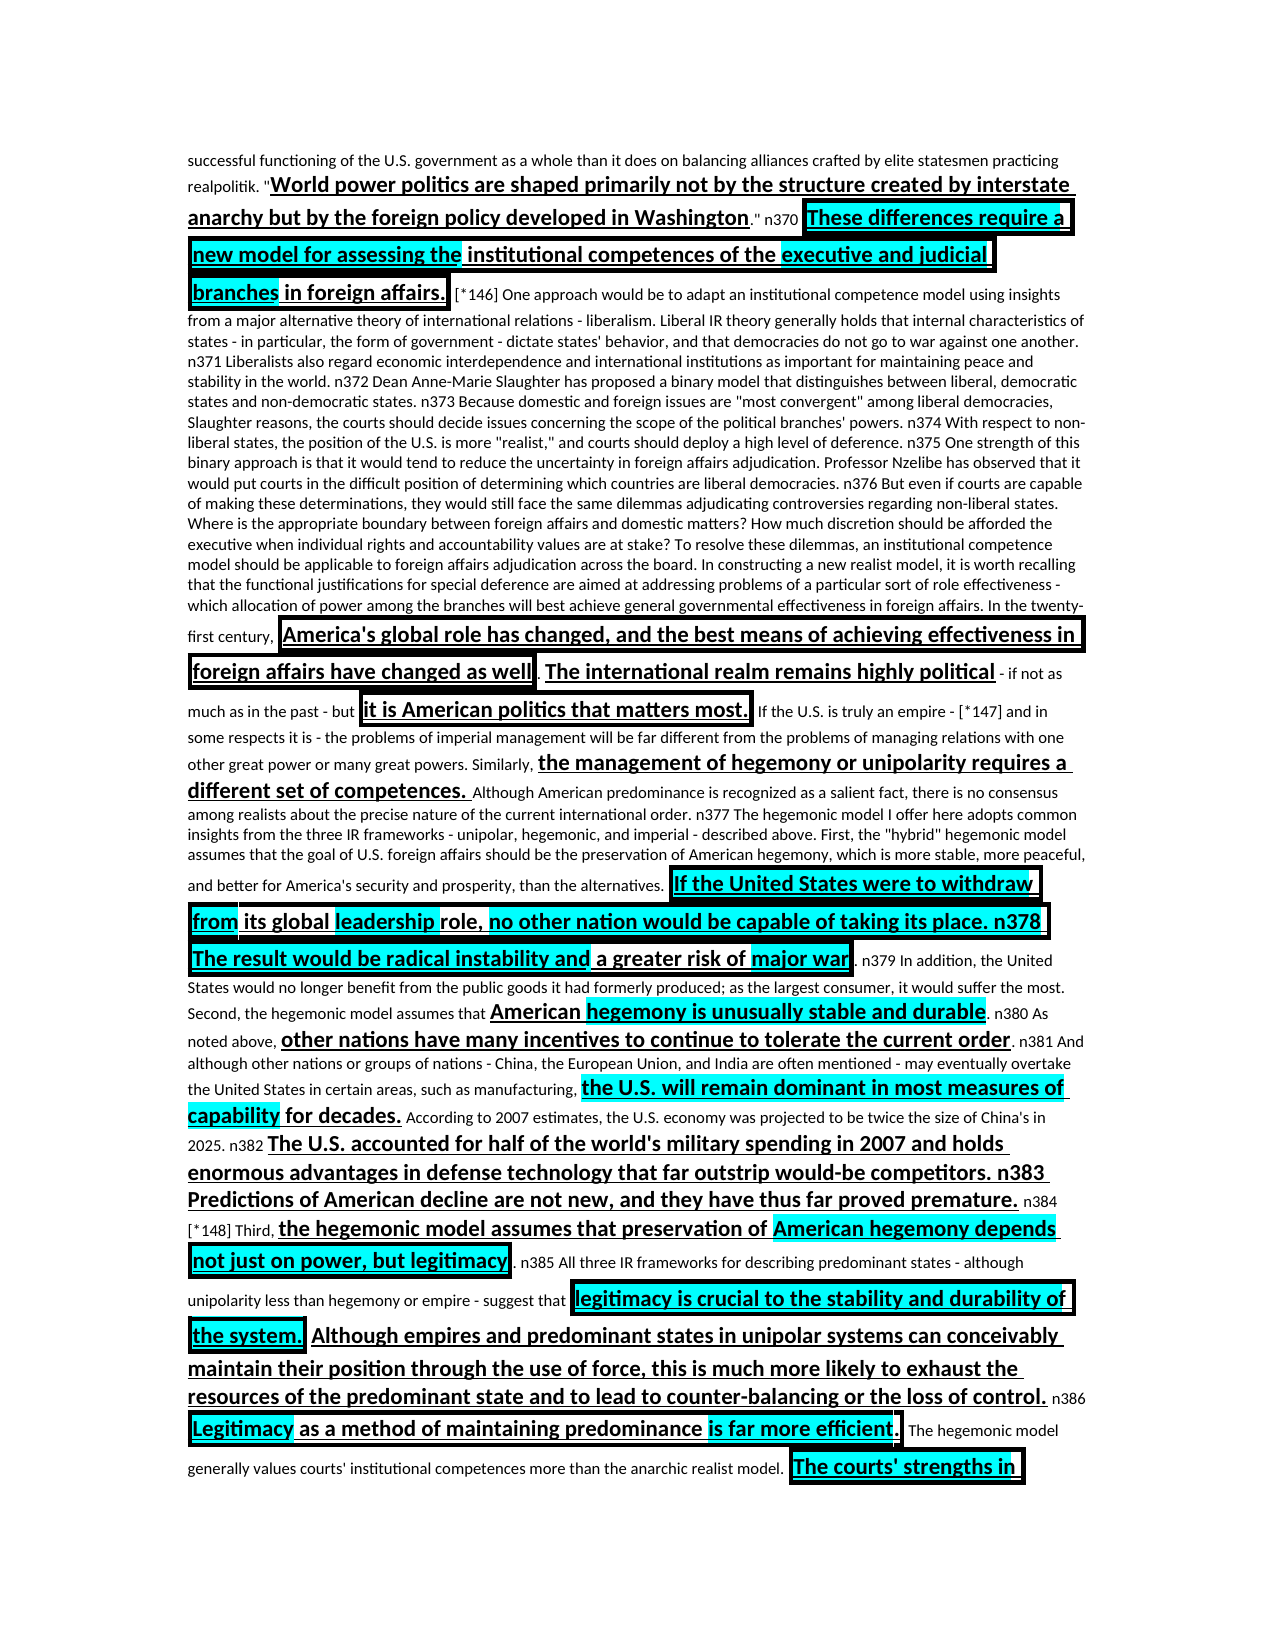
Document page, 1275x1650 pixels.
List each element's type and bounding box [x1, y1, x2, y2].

text [187, 150, 1087, 1485]
